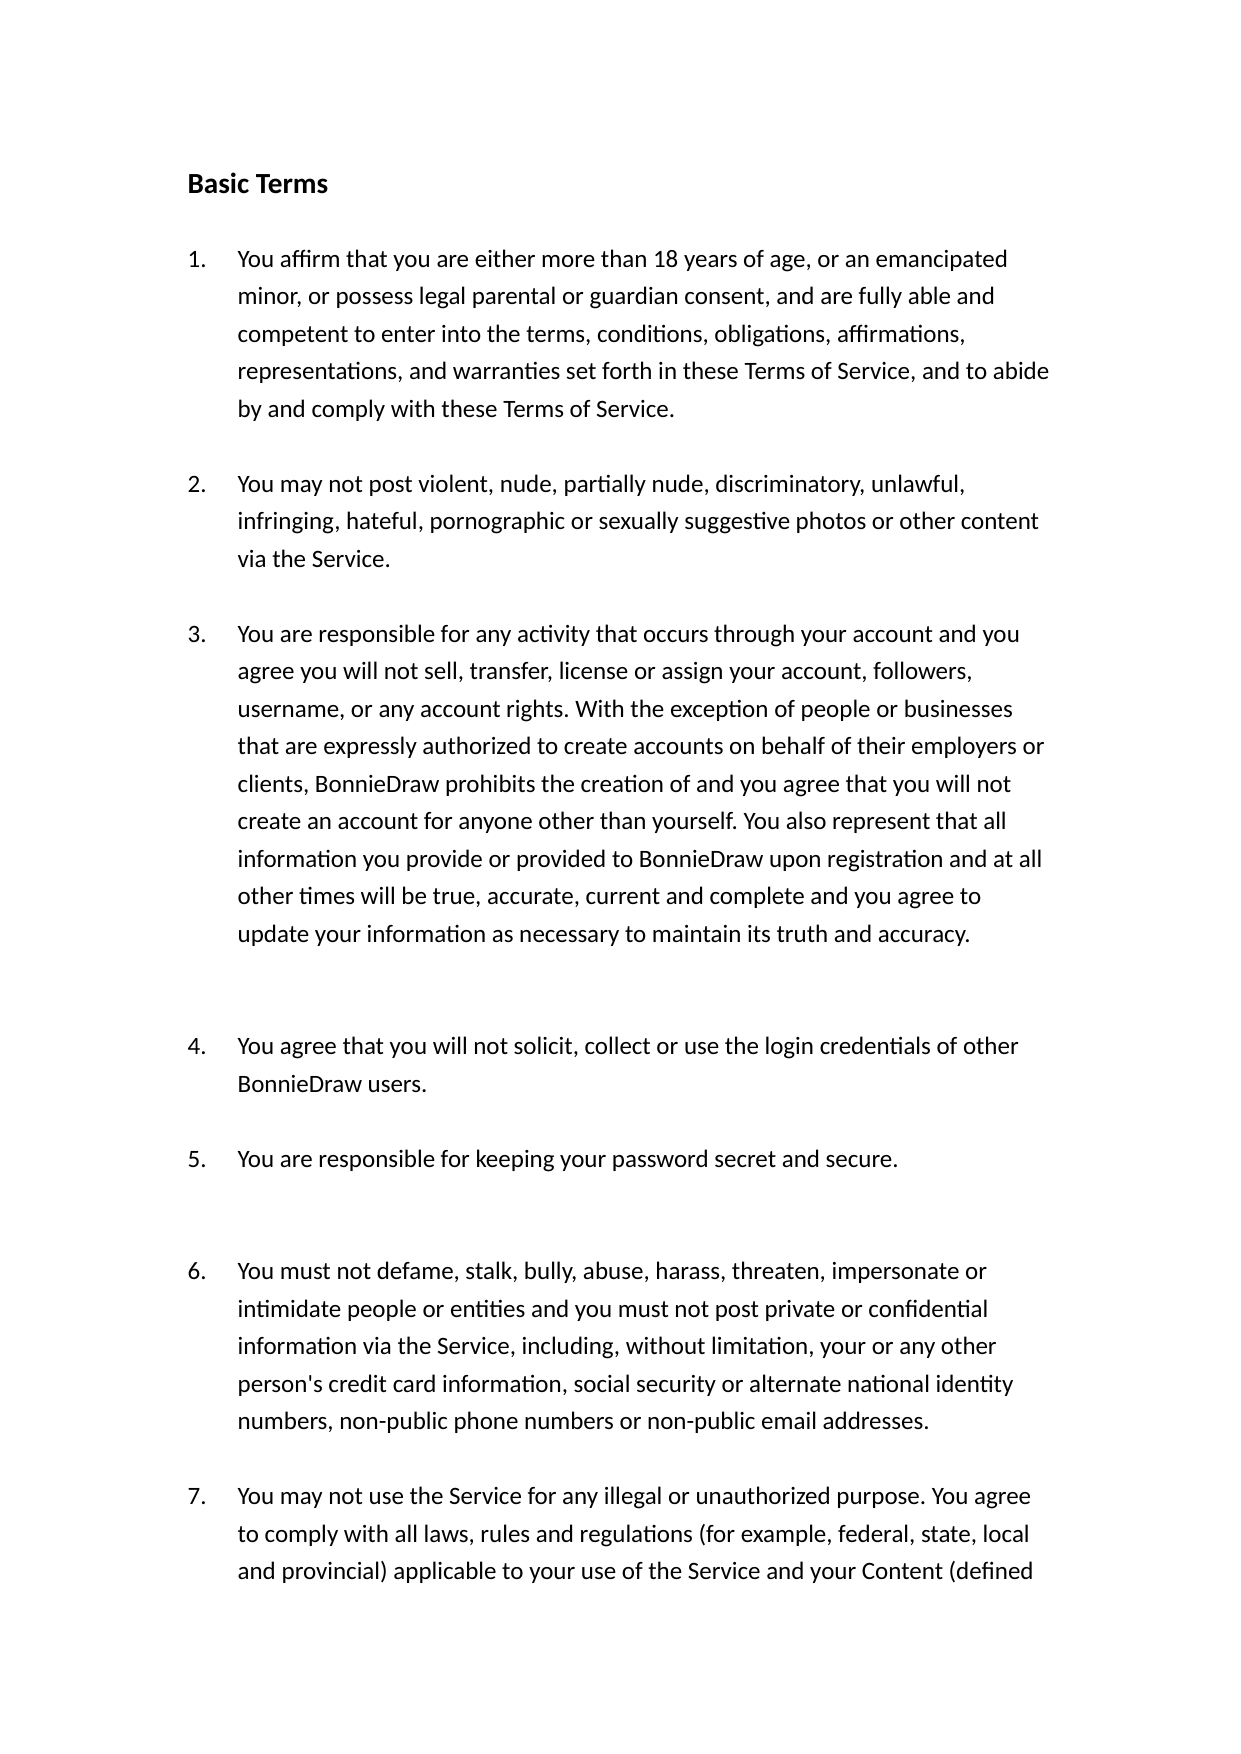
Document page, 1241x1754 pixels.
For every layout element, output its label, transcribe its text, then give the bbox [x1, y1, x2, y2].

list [187, 1477, 1053, 1589]
list You affirm that you are either more than 18 years of age, or an emancipated minor, or possess legal parental or guardian consent, and are fully able and competent to enter into the terms, conditions, obligations, affirmations, representations, and warranties set forth in these Terms of Service, and to abide by and comply with these Terms of Service. [187, 239, 1053, 427]
list You are responsible for keeping your password secret and secure. [187, 1139, 1053, 1177]
text Basic Terms [187, 164, 1053, 202]
list You are responsible for any activity that occurs through your account and you agree you will not sell, transfer, license or assign your account, followers, username, or any account rights. With the exception of people or businesses that are expressly authorized to create accounts on behalf of their employers or clients, BonnieDraw prohibits the creation of and you agree that you will not create an account for anyone other than yourself. You also represent that all information you provide or provided to BonnieDraw upon registration and at all other times will be true, accurate, current and complete and you agree to update your information as necessary to maintain its truth and accuracy. [187, 614, 1053, 952]
list You agree that you will not solicit, collect or use the login credentials of other BonnieDraw users. [187, 1027, 1053, 1102]
list You may not post violent, nude, partially nude, discriminatory, unlawful, infringing, hateful, pornographic or sexually suggestive photos or other content via the Service. [187, 464, 1053, 577]
list You must not defame, stalk, bully, abuse, harass, threaten, impersonate or intimidate people or entities and you must not post private or confidential information via the Service, including, without limitation, your or any other person's credit card information, social security or alternate national identity numbers, non-public phone numbers or non-public email addresses. [187, 1252, 1053, 1439]
